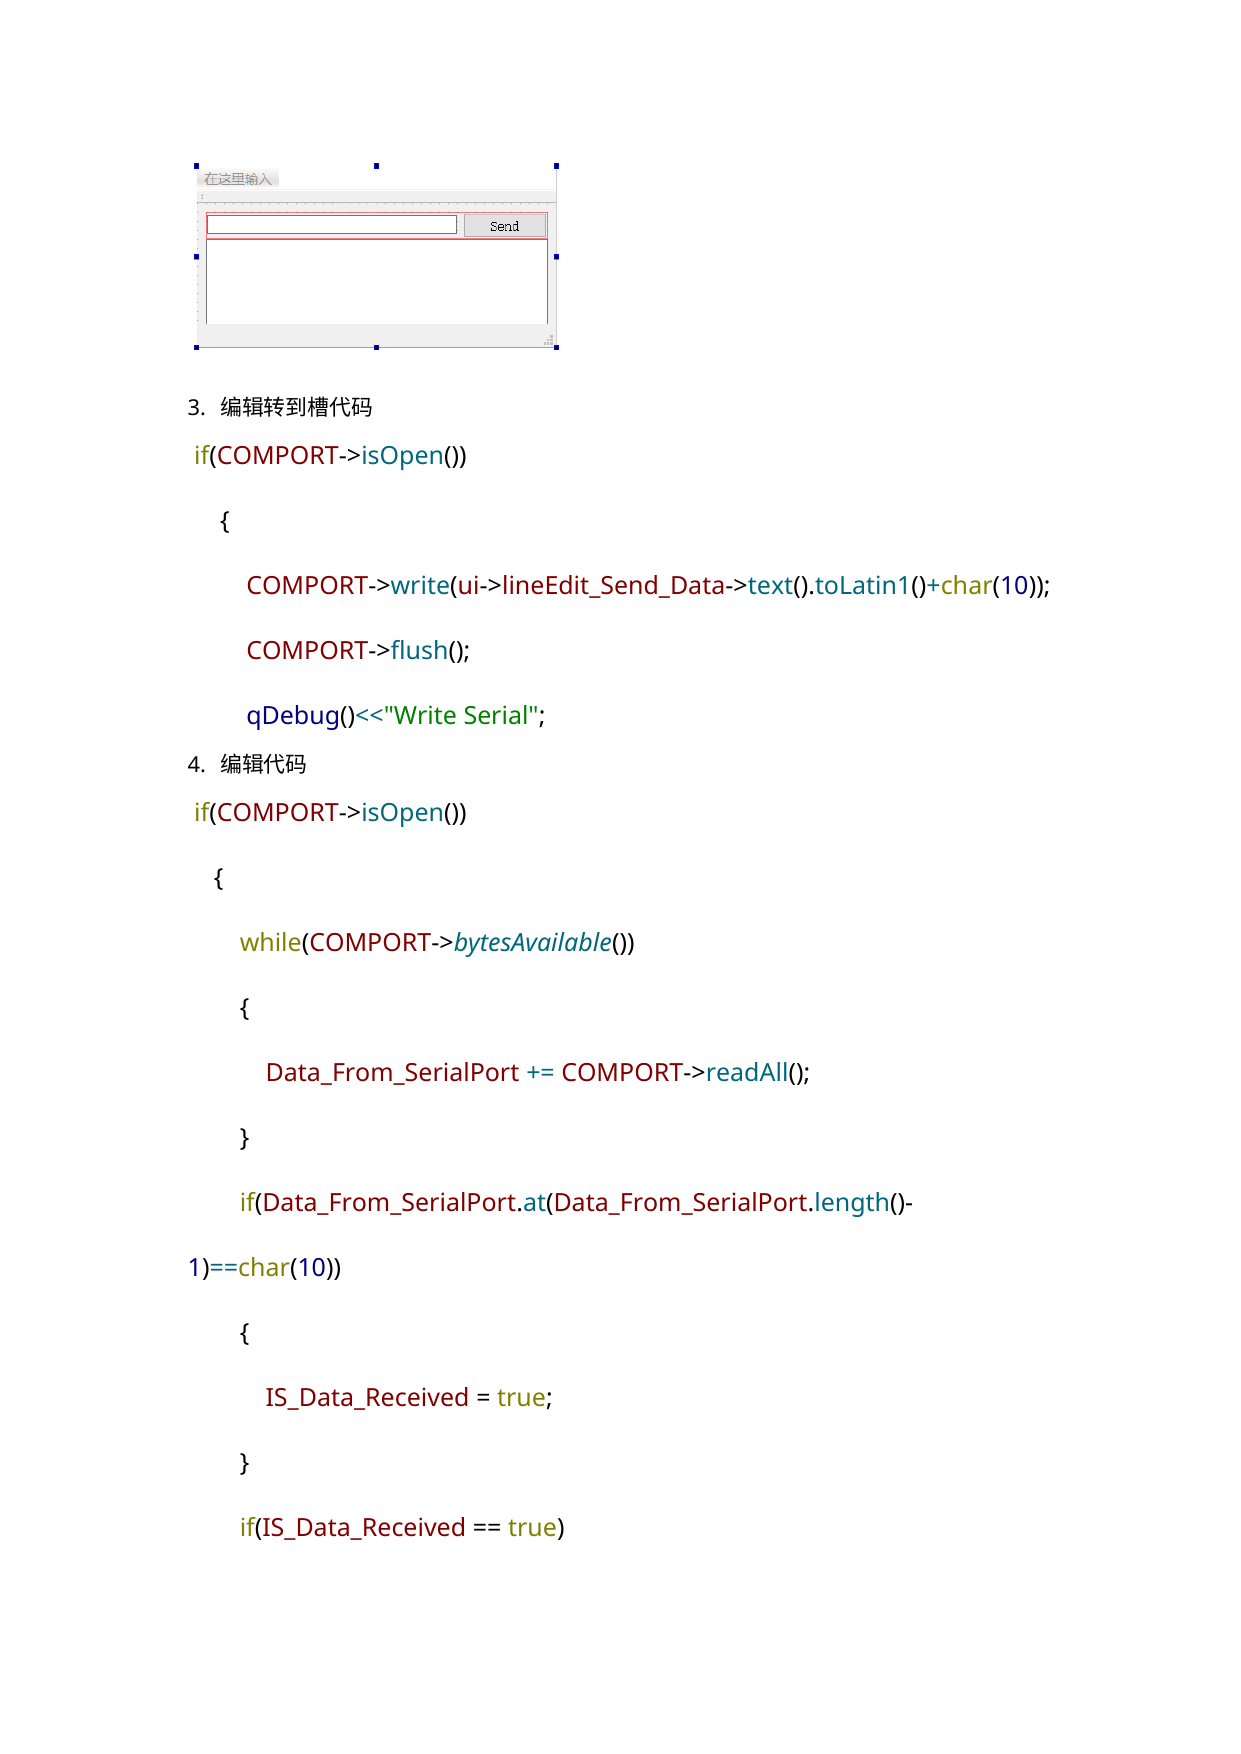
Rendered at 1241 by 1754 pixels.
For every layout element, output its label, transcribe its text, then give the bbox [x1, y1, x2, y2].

text } [187, 1104, 1053, 1169]
text } [187, 1429, 1053, 1494]
text if(Data_From_SerialPort.at(Data_From_SerialPort.length()-1)==char(10)) [187, 1169, 1053, 1299]
text { [187, 844, 1053, 909]
text if(COMPORT->isOpen()) [187, 779, 1053, 844]
text { [187, 1299, 1053, 1364]
list 编辑转到槽代码 [187, 389, 1053, 422]
text IS_Data_Received = true; [187, 1364, 1053, 1429]
list 编辑代码 [187, 747, 1053, 779]
text COMPORT->flush(); [187, 617, 1053, 682]
text { [187, 974, 1053, 1039]
text COMPORT->write(ui->lineEdit_Send_Data->text().toLatin1()+char(10)); [187, 552, 1053, 617]
text while(COMPORT->bytesAvailable()) [187, 909, 1053, 974]
text qDebug()<<"Write Serial"; [187, 682, 1053, 747]
text if(IS_Data_Received == true) [187, 1494, 1053, 1559]
picture [187, 162, 600, 367]
text { [187, 487, 1053, 552]
text Data_From_SerialPort += COMPORT->readAll(); [187, 1039, 1053, 1104]
text if(COMPORT->isOpen()) [187, 422, 1053, 487]
